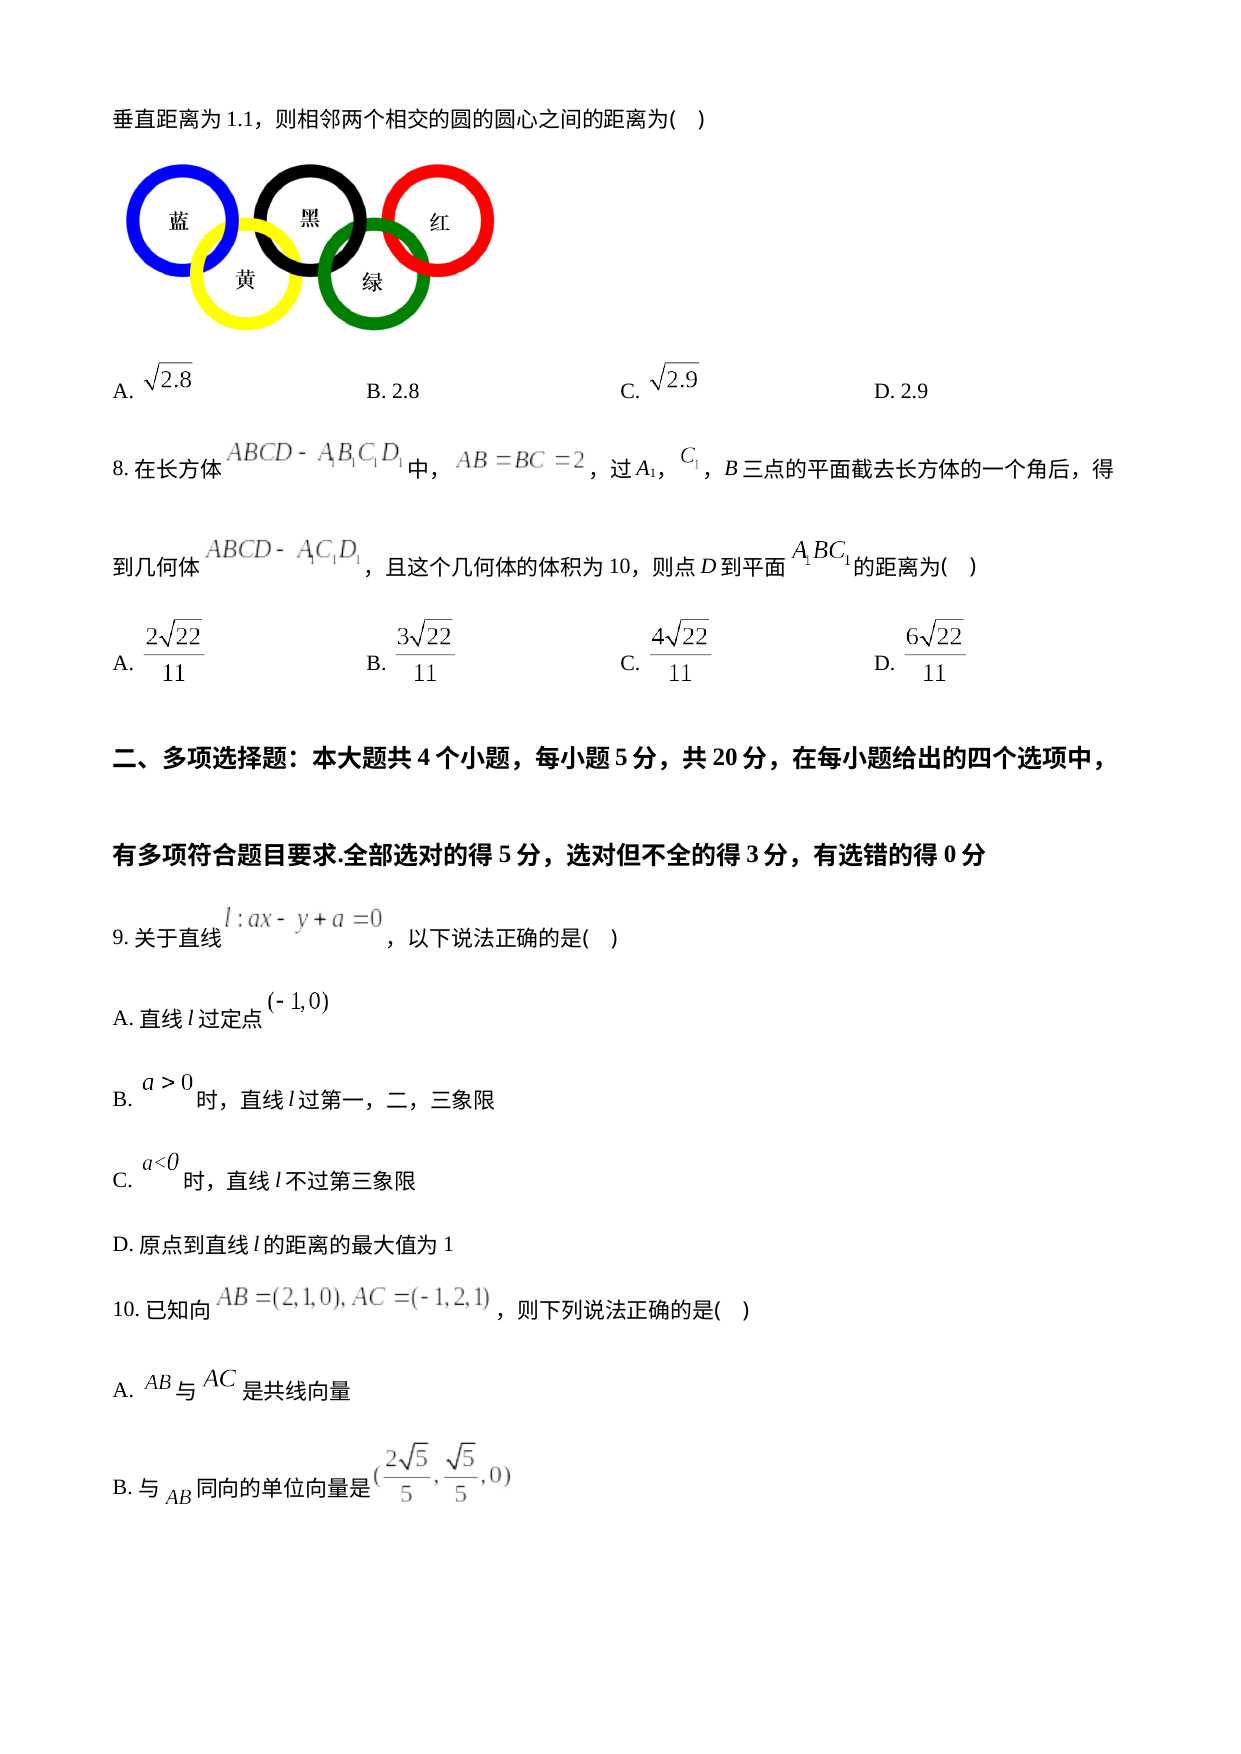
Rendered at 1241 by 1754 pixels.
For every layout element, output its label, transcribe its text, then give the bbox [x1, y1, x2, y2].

picture [112, 150, 497, 335]
text 10. 已知向，则下列说法正确的是( ) [112, 1276, 1128, 1341]
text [112, 102, 1128, 134]
text B. 时，直线l过第一，二，三象限 [112, 1066, 1128, 1131]
text A. 与是共线向量 [112, 1357, 1128, 1422]
text A. B. 2.8 C. D. 2.9 [112, 358, 1128, 423]
text 二、多项选择题：本大题共4个小题，每小题5分，共20分，在每小题给出的四个选项中，有多项符合题目要求.全部选对的得5分，选对但不全的得3分，有选错的得0分 [112, 724, 1128, 886]
text 8. 在长方体中，，过A1，，B三点的平面截去长方体的一个角后，得到几何体，且这个几何体的体积为10，则点D到平面的距离为( ) [112, 435, 1128, 598]
text A. B. C. D. [112, 614, 1128, 711]
text B. 与同向的单位向量是 [112, 1438, 1128, 1535]
text C. 时，直线l不过第三象限 [112, 1147, 1128, 1212]
text 9. 关于直线，以下说法正确的是( ) [112, 904, 1128, 969]
text A. 直线l过定点 [112, 985, 1128, 1050]
text D. 原点到直线l的距离的最大值为1 [112, 1228, 1128, 1260]
